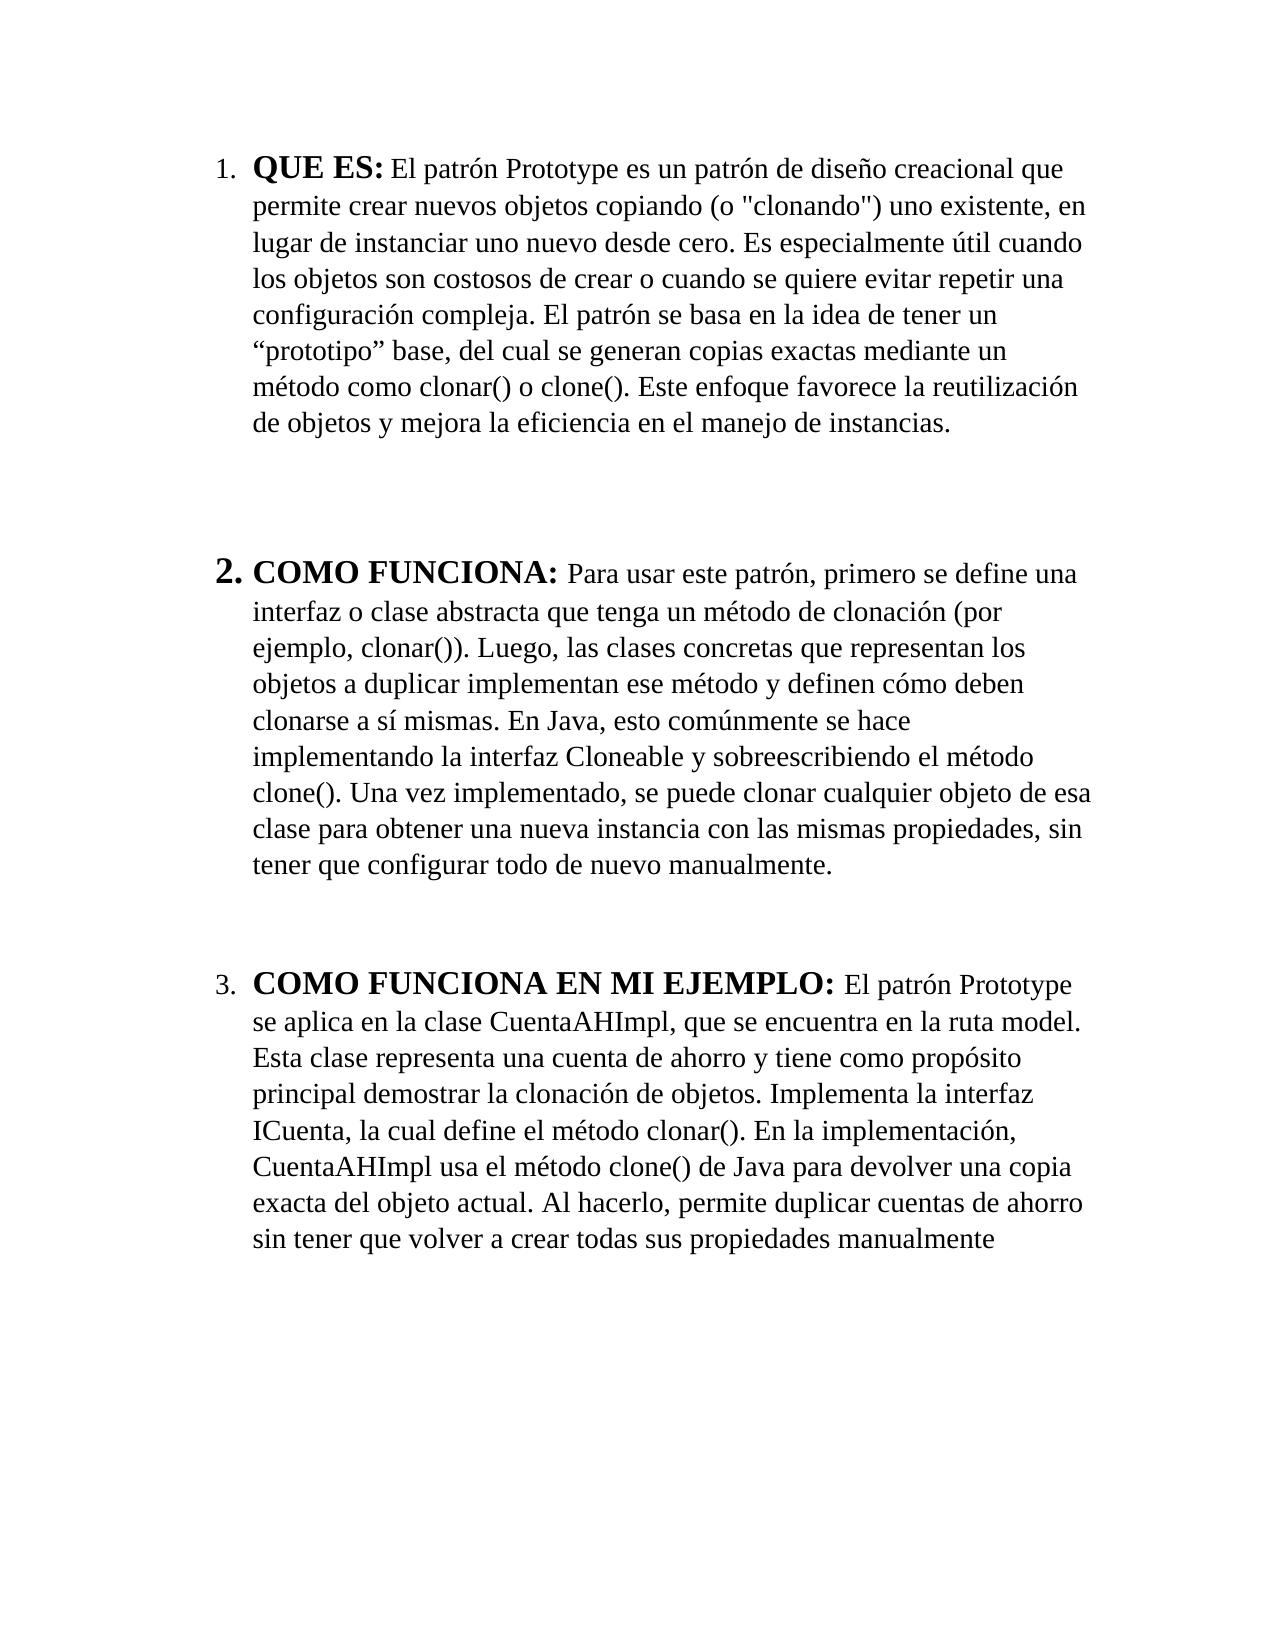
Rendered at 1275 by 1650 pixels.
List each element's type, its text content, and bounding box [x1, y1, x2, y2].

list QUE ES: El patrón Prototype es un patrón de diseño creacional que permite crear nuevos objetos copiando (o "clonando") uno existente, en lugar de instanciar uno nuevo desde cero. Es especialmente útil cuando los objetos son costosos de crear o cuando se quiere evitar repetir una configuración compleja. El patrón se basa en la idea de tener un “prototipo” base, del cual se generan copias exactas mediante un método como clonar() o clone(). Este enfoque favorece la reutilización de objetos y mejora la eficiencia en el manejo de instancias. [215, 148, 1098, 439]
list COMO FUNCIONA: Para usar este patrón, primero se define una interfaz o clase abstracta que tenga un método de clonación (por ejemplo, clonar()). Luego, las clases concretas que representan los objetos a duplicar implementan ese método y definen cómo deben clonarse a sí mismas. En Java, esto comúnmente se hace implementando la interfaz Cloneable y sobreescribiendo el método clone(). Una vez implementado, se puede clonar cualquier objeto de esa clase para obtener una nueva instancia con las mismas propiedades, sin tener que configurar todo de nuevo manualmente. [215, 548, 1098, 881]
list COMO FUNCIONA EN MI EJEMPLO: El patrón Prototype se aplica en la clase CuentaAHImpl, que se encuentra en la ruta model. Esta clase representa una cuenta de ahorro y tiene como propósito principal demostrar la clonación de objetos. Implementa la interfaz ICuenta, la cual define el método clonar(). En la implementación, CuentaAHImpl usa el método clone() de Java para devolver una copia exacta del objeto actual. Al hacerlo, permite duplicar cuentas de ahorro sin tener que volver a crear todas sus propiedades manualmente [215, 963, 1098, 1254]
